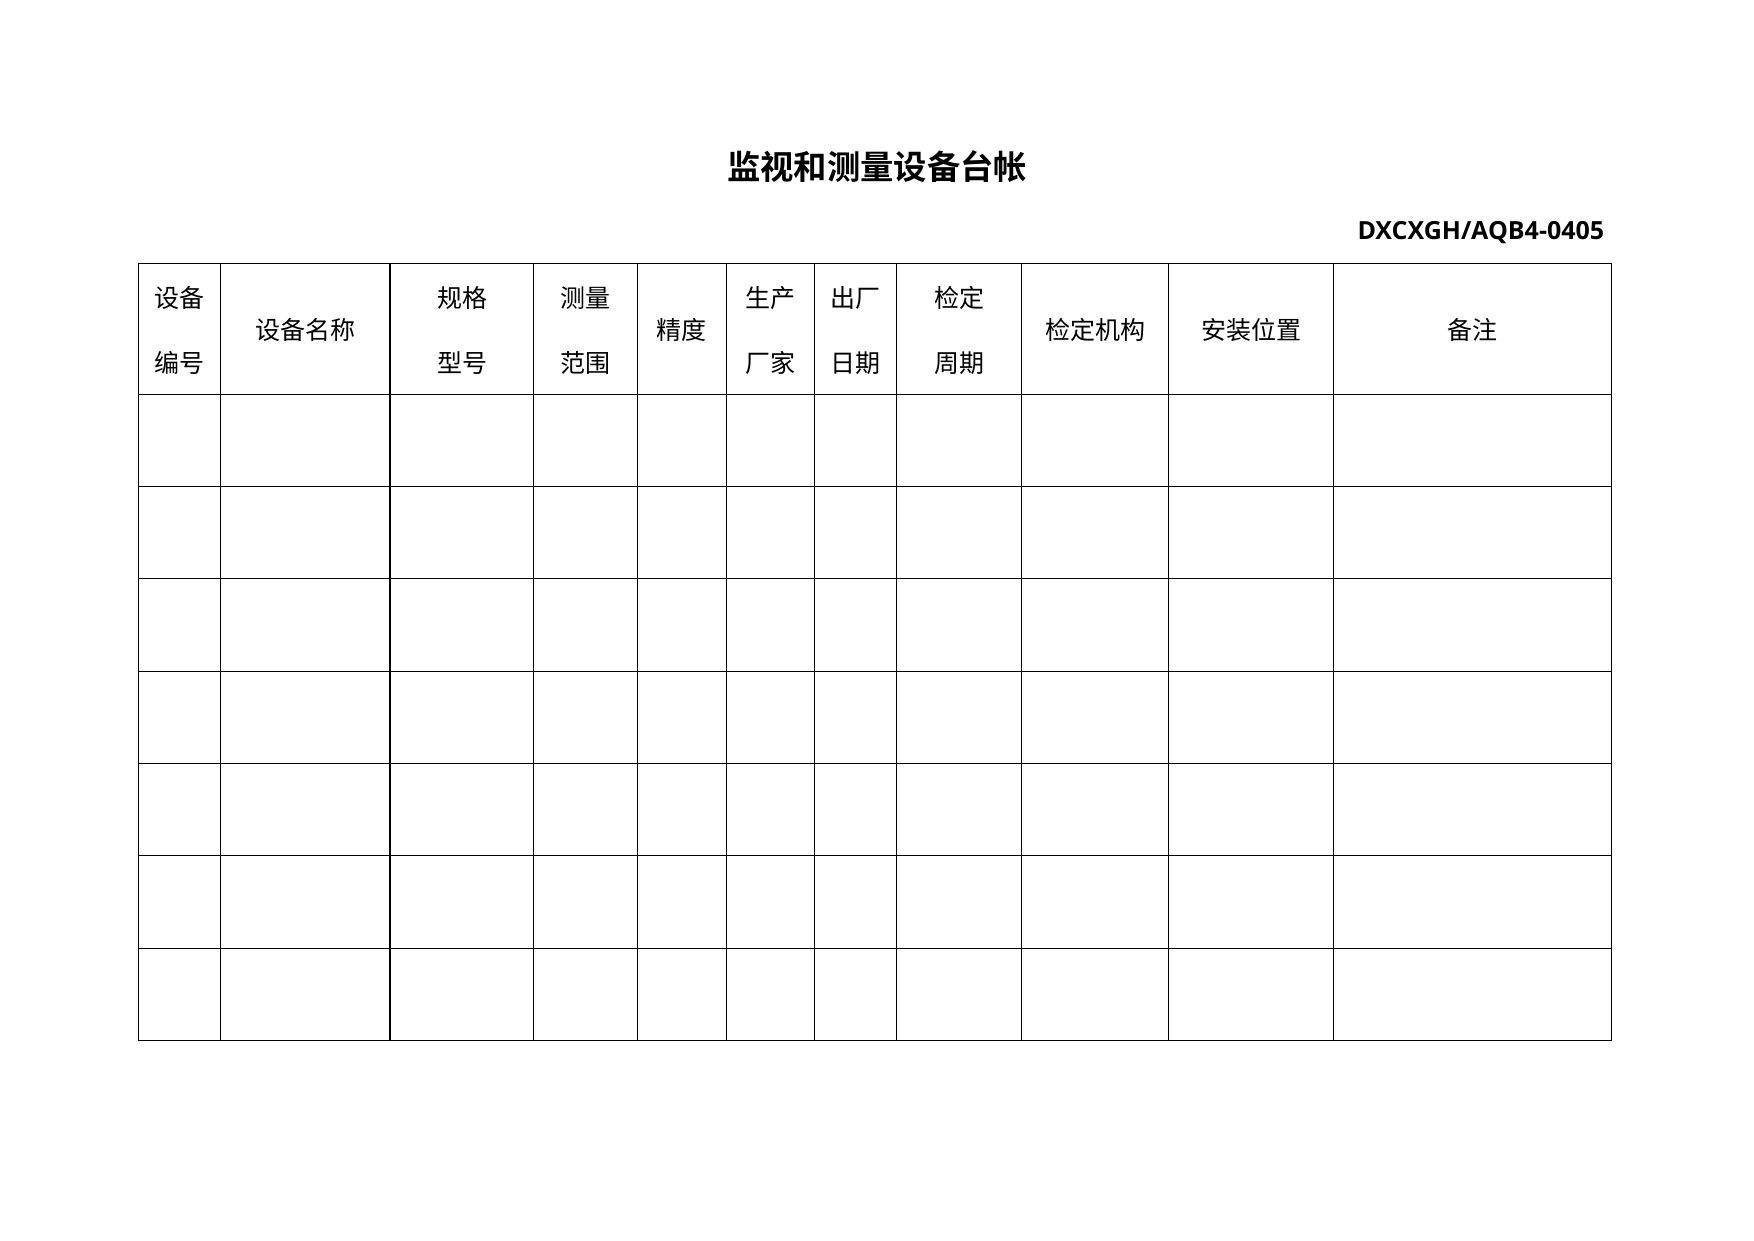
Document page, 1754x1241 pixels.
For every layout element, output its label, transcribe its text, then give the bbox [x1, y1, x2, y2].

table_cell [1334, 672, 1611, 763]
table_cell [139, 949, 220, 1040]
text 监视和测量设备台帐 [150, 133, 1604, 198]
table_cell [1169, 764, 1333, 855]
table_cell [534, 487, 637, 578]
table_cell [897, 395, 1021, 486]
table_cell [815, 764, 896, 855]
table_cell [815, 579, 896, 671]
table_cell [391, 856, 533, 947]
table_cell [221, 856, 389, 947]
table_cell [534, 395, 637, 486]
table_cell [139, 672, 220, 763]
table_cell [727, 856, 814, 947]
table_cell [815, 487, 896, 578]
table_cell [727, 579, 814, 671]
table_header 精度 [638, 264, 726, 394]
table_header 设备 编号 [139, 264, 220, 394]
table_cell [221, 579, 389, 671]
table_cell [1022, 764, 1168, 855]
table_cell [727, 764, 814, 855]
table_cell [139, 856, 220, 947]
table_cell [139, 487, 220, 578]
table_cell [1022, 856, 1168, 947]
table_cell [815, 672, 896, 763]
table_cell [391, 395, 533, 486]
table_cell [727, 672, 814, 763]
table_cell [534, 764, 637, 855]
table_cell [815, 856, 896, 947]
table_cell [1334, 395, 1611, 486]
table_cell [139, 579, 220, 671]
table_cell [534, 949, 637, 1040]
table_cell [638, 949, 726, 1040]
table_header 检定机构 [1022, 264, 1168, 394]
table_cell [815, 395, 896, 486]
table_cell [897, 579, 1021, 671]
table_cell [534, 579, 637, 671]
table_header 备注 [1334, 264, 1611, 394]
table_cell [897, 764, 1021, 855]
table_cell [638, 579, 726, 671]
table_cell [391, 487, 533, 578]
table_cell [638, 672, 726, 763]
table_header 生产 厂家 [727, 264, 814, 394]
table_cell [1169, 949, 1333, 1040]
table_cell [897, 949, 1021, 1040]
table_cell [221, 949, 389, 1040]
table_cell [1169, 579, 1333, 671]
table_cell [638, 395, 726, 486]
table_cell [727, 395, 814, 486]
table_cell [727, 949, 814, 1040]
table_header 检定 周期 [897, 264, 1021, 394]
table_cell [1022, 395, 1168, 486]
table_cell [221, 487, 389, 578]
table_cell [1334, 487, 1611, 578]
table_cell [139, 764, 220, 855]
table_header 设备名称 [221, 264, 389, 394]
table_header 规格 型号 [391, 264, 533, 394]
table_cell [815, 949, 896, 1040]
table_header 出厂 日期 [815, 264, 896, 394]
table_cell [391, 579, 533, 671]
table_cell [221, 672, 389, 763]
table_cell [1022, 949, 1168, 1040]
table_cell [534, 856, 637, 947]
table_cell [1022, 672, 1168, 763]
table_cell [391, 949, 533, 1040]
table_cell [139, 395, 220, 486]
table_cell [638, 764, 726, 855]
table_cell [897, 672, 1021, 763]
table_header 安装位置 [1169, 264, 1333, 394]
table_cell [1169, 487, 1333, 578]
table_cell [1169, 395, 1333, 486]
table_cell [897, 856, 1021, 947]
table_cell [534, 672, 637, 763]
table_cell [1022, 487, 1168, 578]
text DXCXGH/AQB4-0405 [150, 198, 1604, 263]
table_cell [638, 487, 726, 578]
table_cell [391, 672, 533, 763]
table_cell [221, 395, 389, 486]
table_cell [638, 856, 726, 947]
table_cell [1334, 856, 1611, 947]
table_cell [1169, 672, 1333, 763]
table_cell [1334, 949, 1611, 1040]
table_header 测量 范围 [534, 264, 637, 394]
table_cell [221, 764, 389, 855]
table_cell [1022, 579, 1168, 671]
table_cell [897, 487, 1021, 578]
table_cell [727, 487, 814, 578]
table_cell [1334, 764, 1611, 855]
table_cell [391, 764, 533, 855]
table_cell [1169, 856, 1333, 947]
table_cell [1334, 579, 1611, 671]
